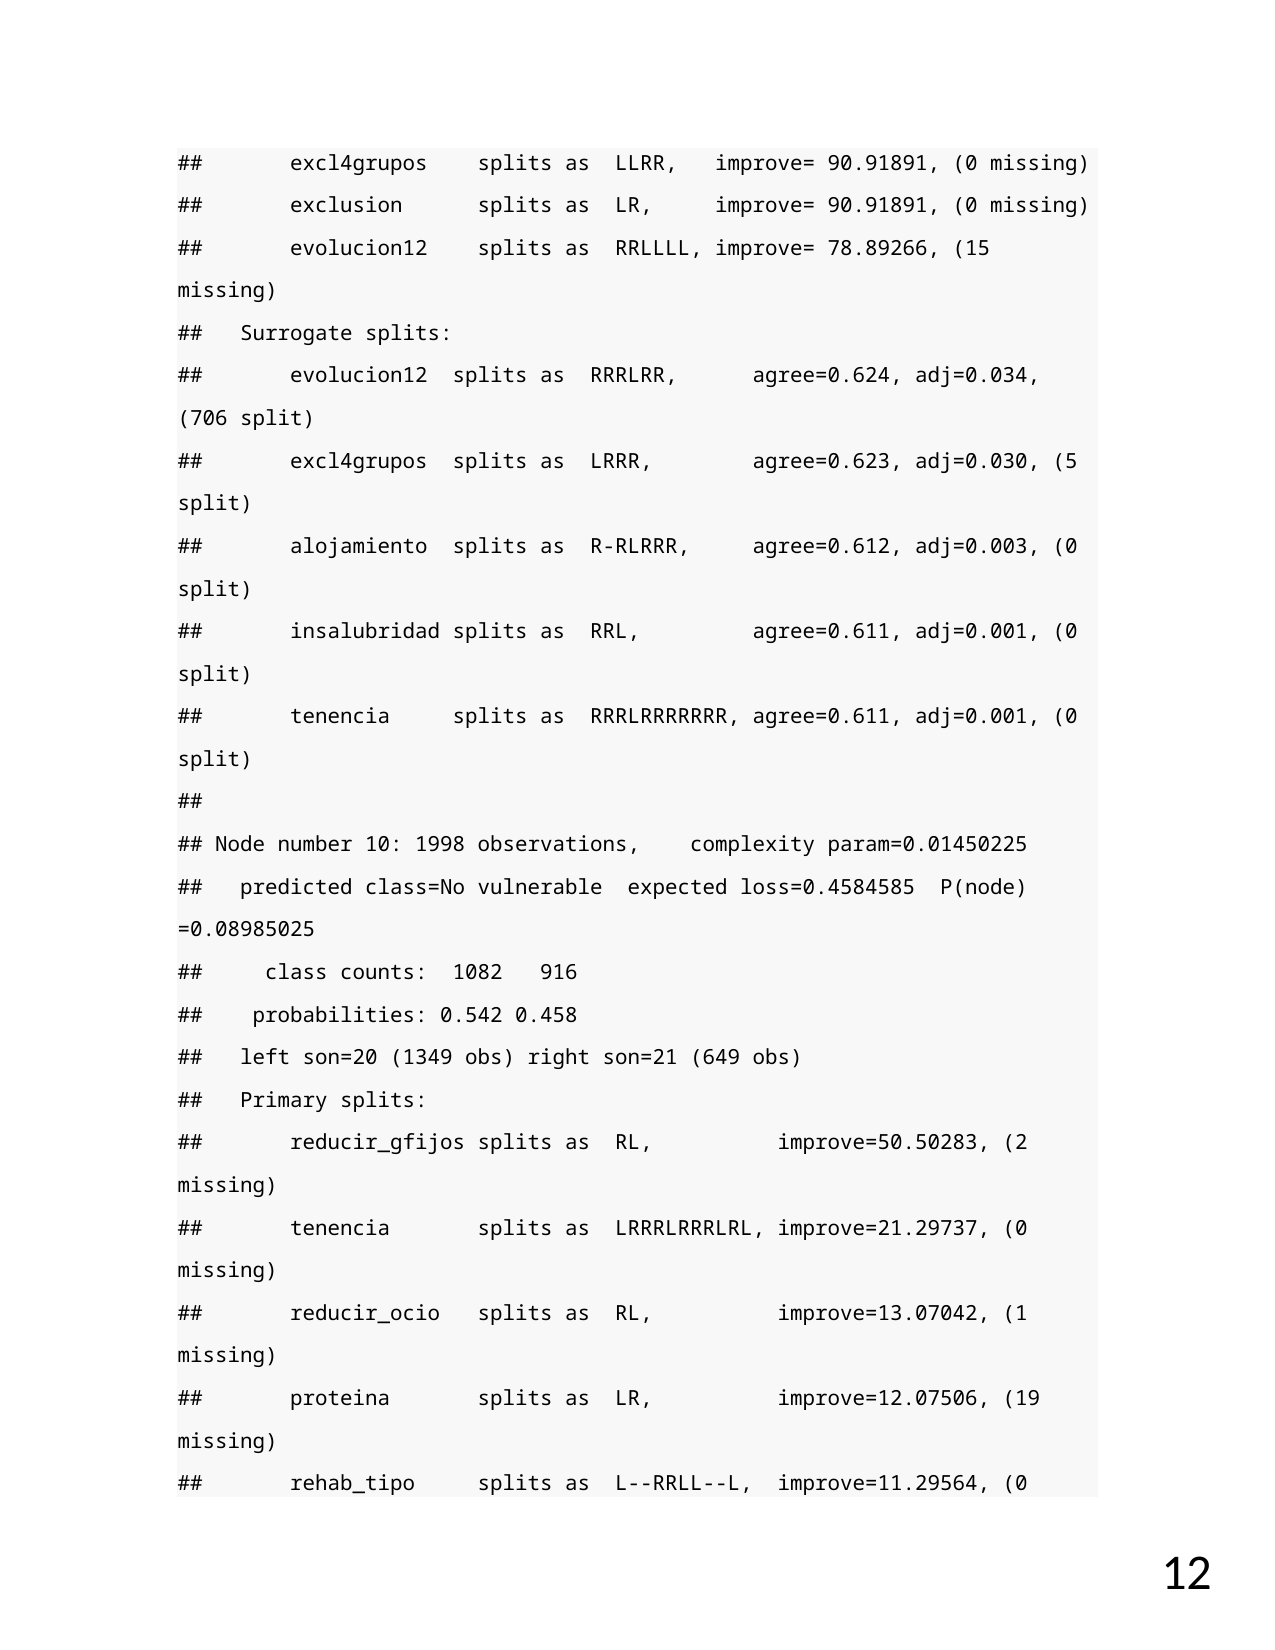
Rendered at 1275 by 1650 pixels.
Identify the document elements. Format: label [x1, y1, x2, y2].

text [177, 148, 1098, 1497]
